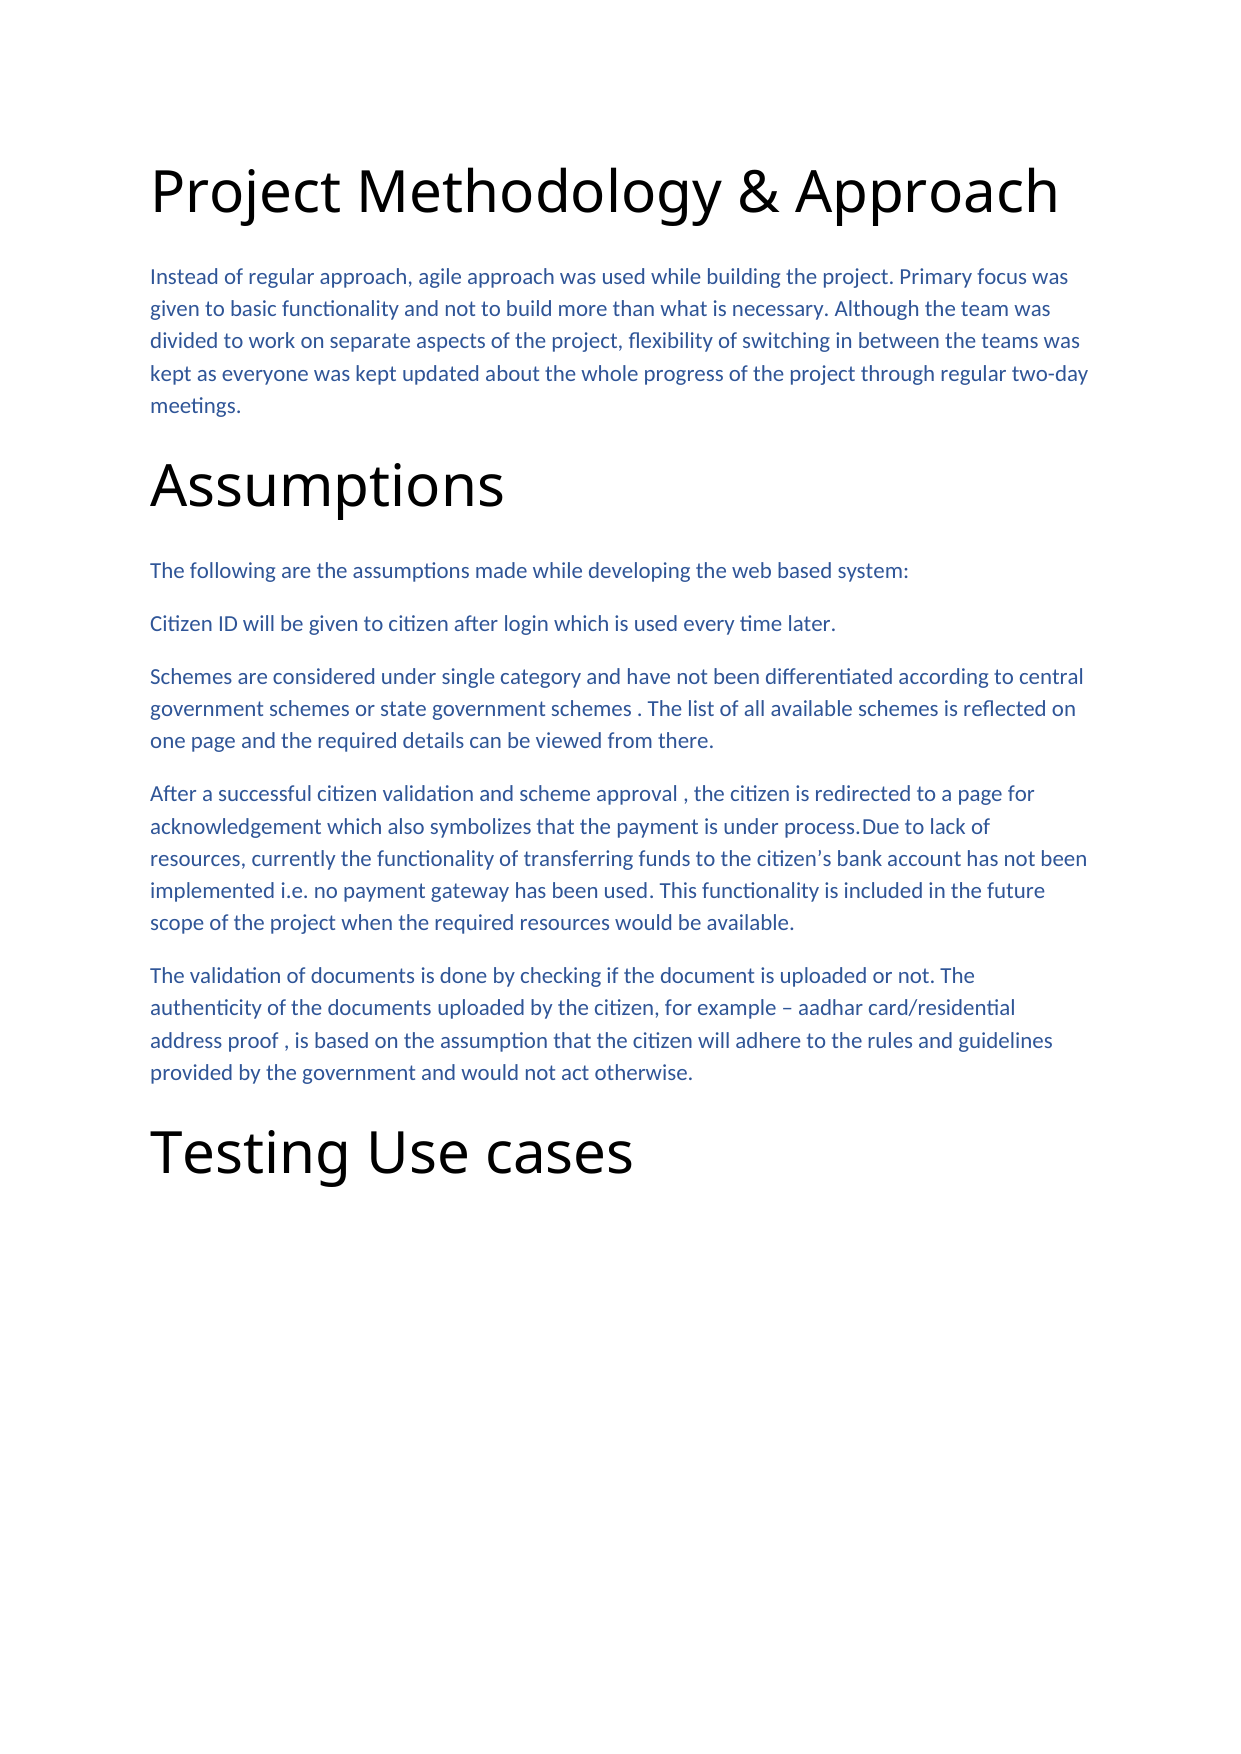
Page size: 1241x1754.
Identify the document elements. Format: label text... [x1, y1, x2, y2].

text The following are the assumptions made while developing the web based system: [150, 556, 1090, 584]
subtitle Testing Use cases [150, 1111, 1090, 1190]
subtitle Project Methodology & Approach [150, 150, 1090, 229]
text After a successful citizen validation and scheme approval , the citizen is redirected to a page for acknowledgement which also symbolizes that the payment is under process.Due to lack of resources, currently the functionality of transferring funds to the citizen’s bank account has not been implemented i.e. no payment gateway has been used. This functionality is included in the future scope of the project when the required resources would be available. [150, 779, 1090, 936]
text The validation of documents is done by checking if the document is uploaded or not. The authenticity of the documents uploaded by the citizen, for example – aadhar card/residential address proof , is based on the assumption that the citizen will adhere to the rules and guidelines provided by the government and would not act otherwise. [150, 961, 1090, 1086]
text Instead of regular approach, agile approach was used while building the project. Primary focus was given to basic functionality and not to build more than what is necessary. Although the team was divided to work on separate aspects of the project, flexibility of switching in between the teams was kept as everyone was kept updated about the whole progress of the project through regular two-day meetings. [150, 262, 1090, 419]
text Citizen ID will be given to citizen after login which is used every time later. [150, 609, 1090, 637]
text Schemes are considered under single category and have not been differentiated according to central government schemes or state government schemes . The list of all available schemes is reflected on one page and the required details can be viewed from there. [150, 662, 1090, 754]
subtitle Assumptions [150, 444, 1090, 523]
